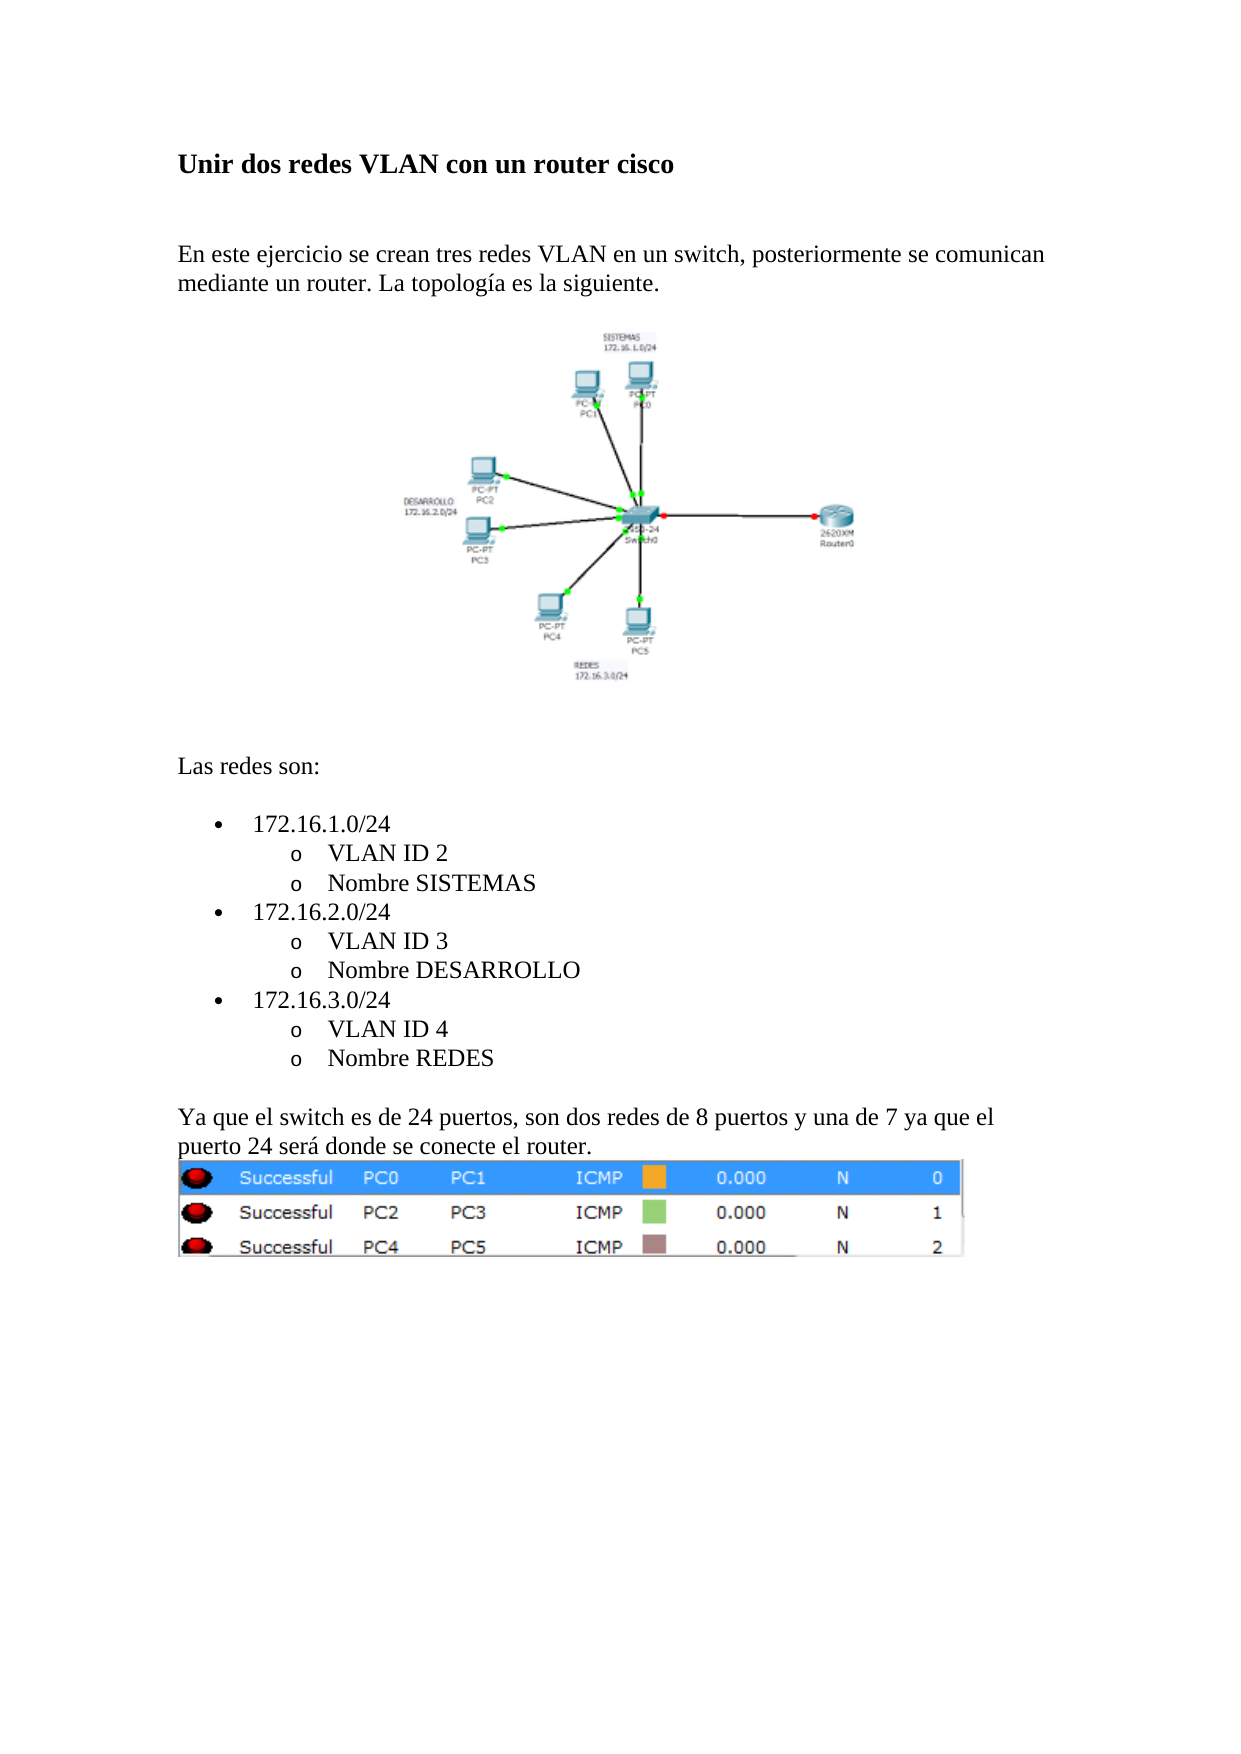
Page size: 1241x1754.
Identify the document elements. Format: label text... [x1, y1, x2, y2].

picture [370, 322, 871, 694]
picture [177, 1159, 965, 1257]
text Unir dos redes VLAN con un router cisco [177, 148, 1063, 180]
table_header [176, 238, 1065, 1258]
